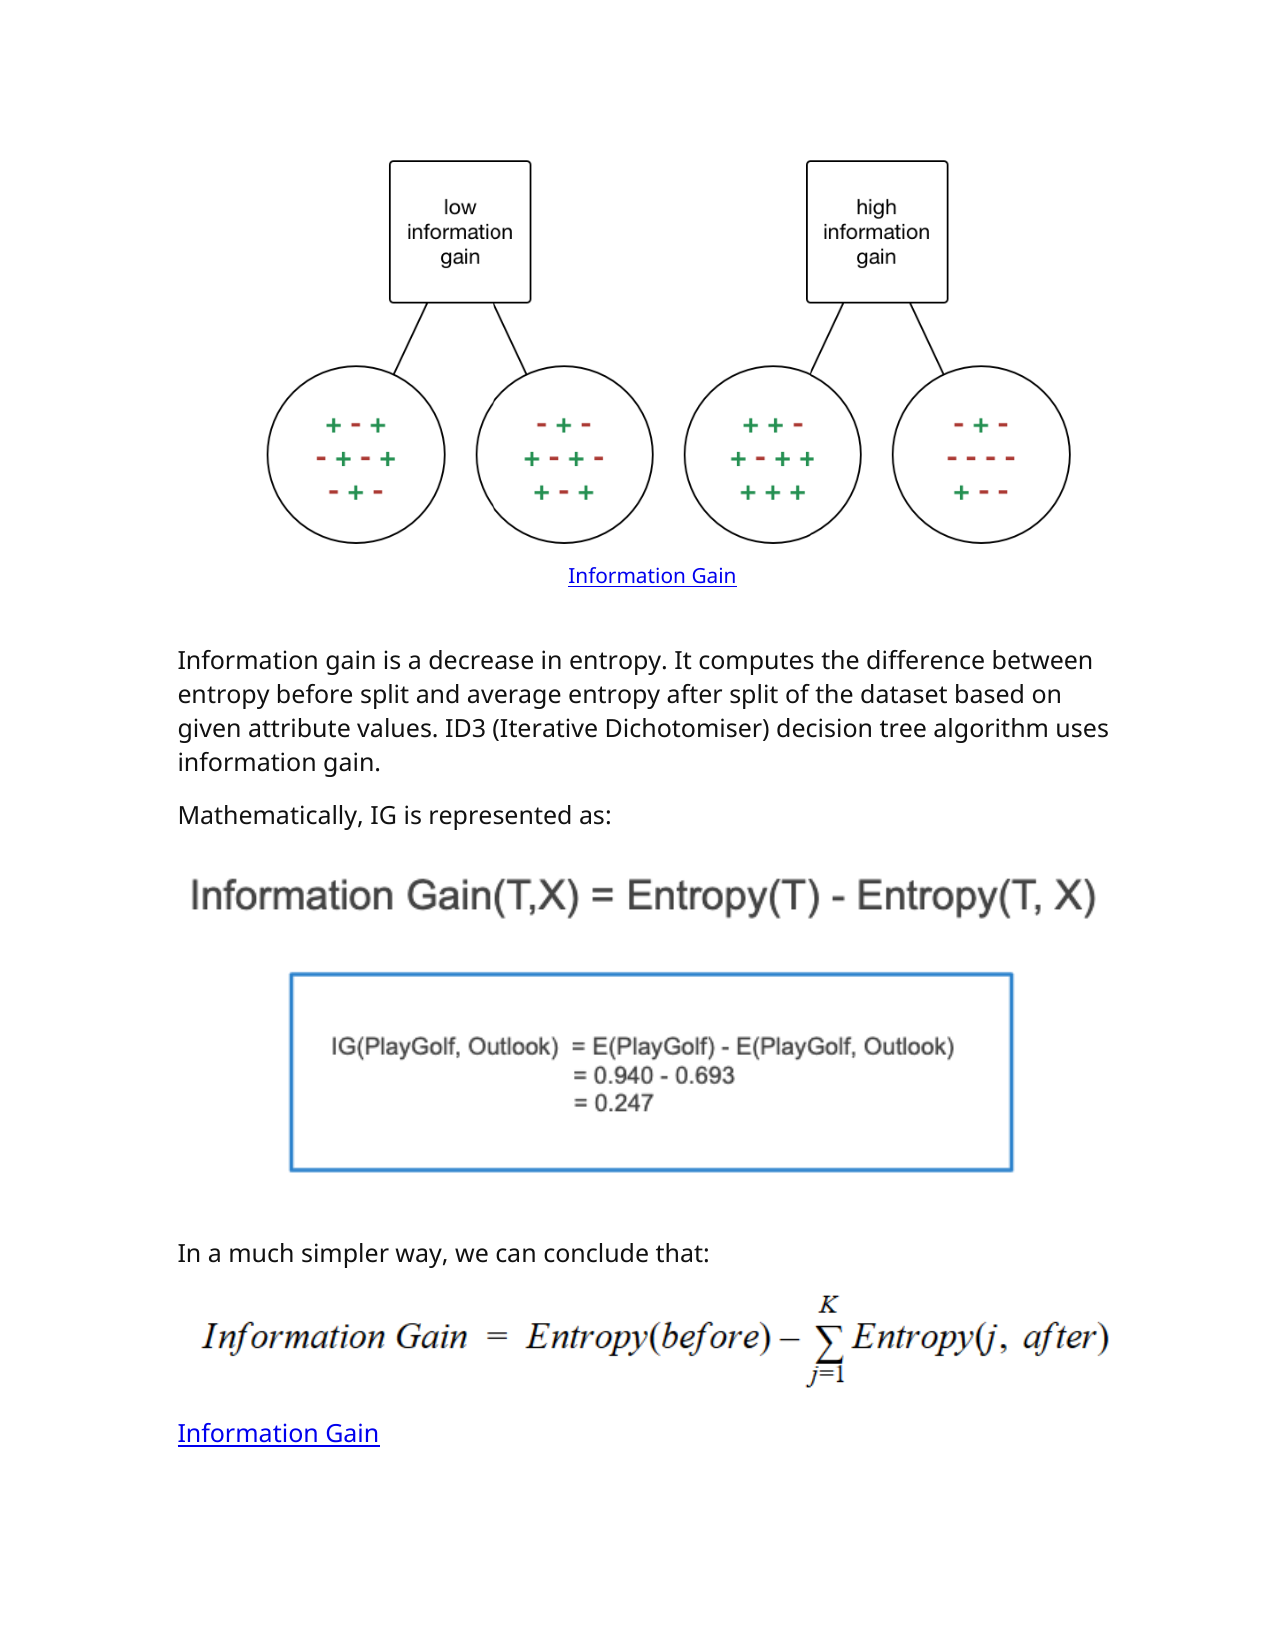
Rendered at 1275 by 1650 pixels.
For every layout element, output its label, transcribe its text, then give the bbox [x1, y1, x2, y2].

picture [177, 1288, 1128, 1398]
picture [177, 147, 1128, 562]
text Information Gain [177, 1416, 1127, 1450]
text Mathematically, IG is represented as: [177, 798, 1127, 832]
text Information gain is a decrease in entropy. It computes the difference between entropy before split and average entropy after split of the dataset based on given attribute values. ID3 (Iterative Dichotomiser) decision tree algorithm uses information gain. [177, 643, 1127, 779]
text In a much simpler way, we can conclude that: [177, 1236, 1127, 1270]
text Information Gain [177, 562, 1127, 590]
picture [177, 850, 1128, 1217]
